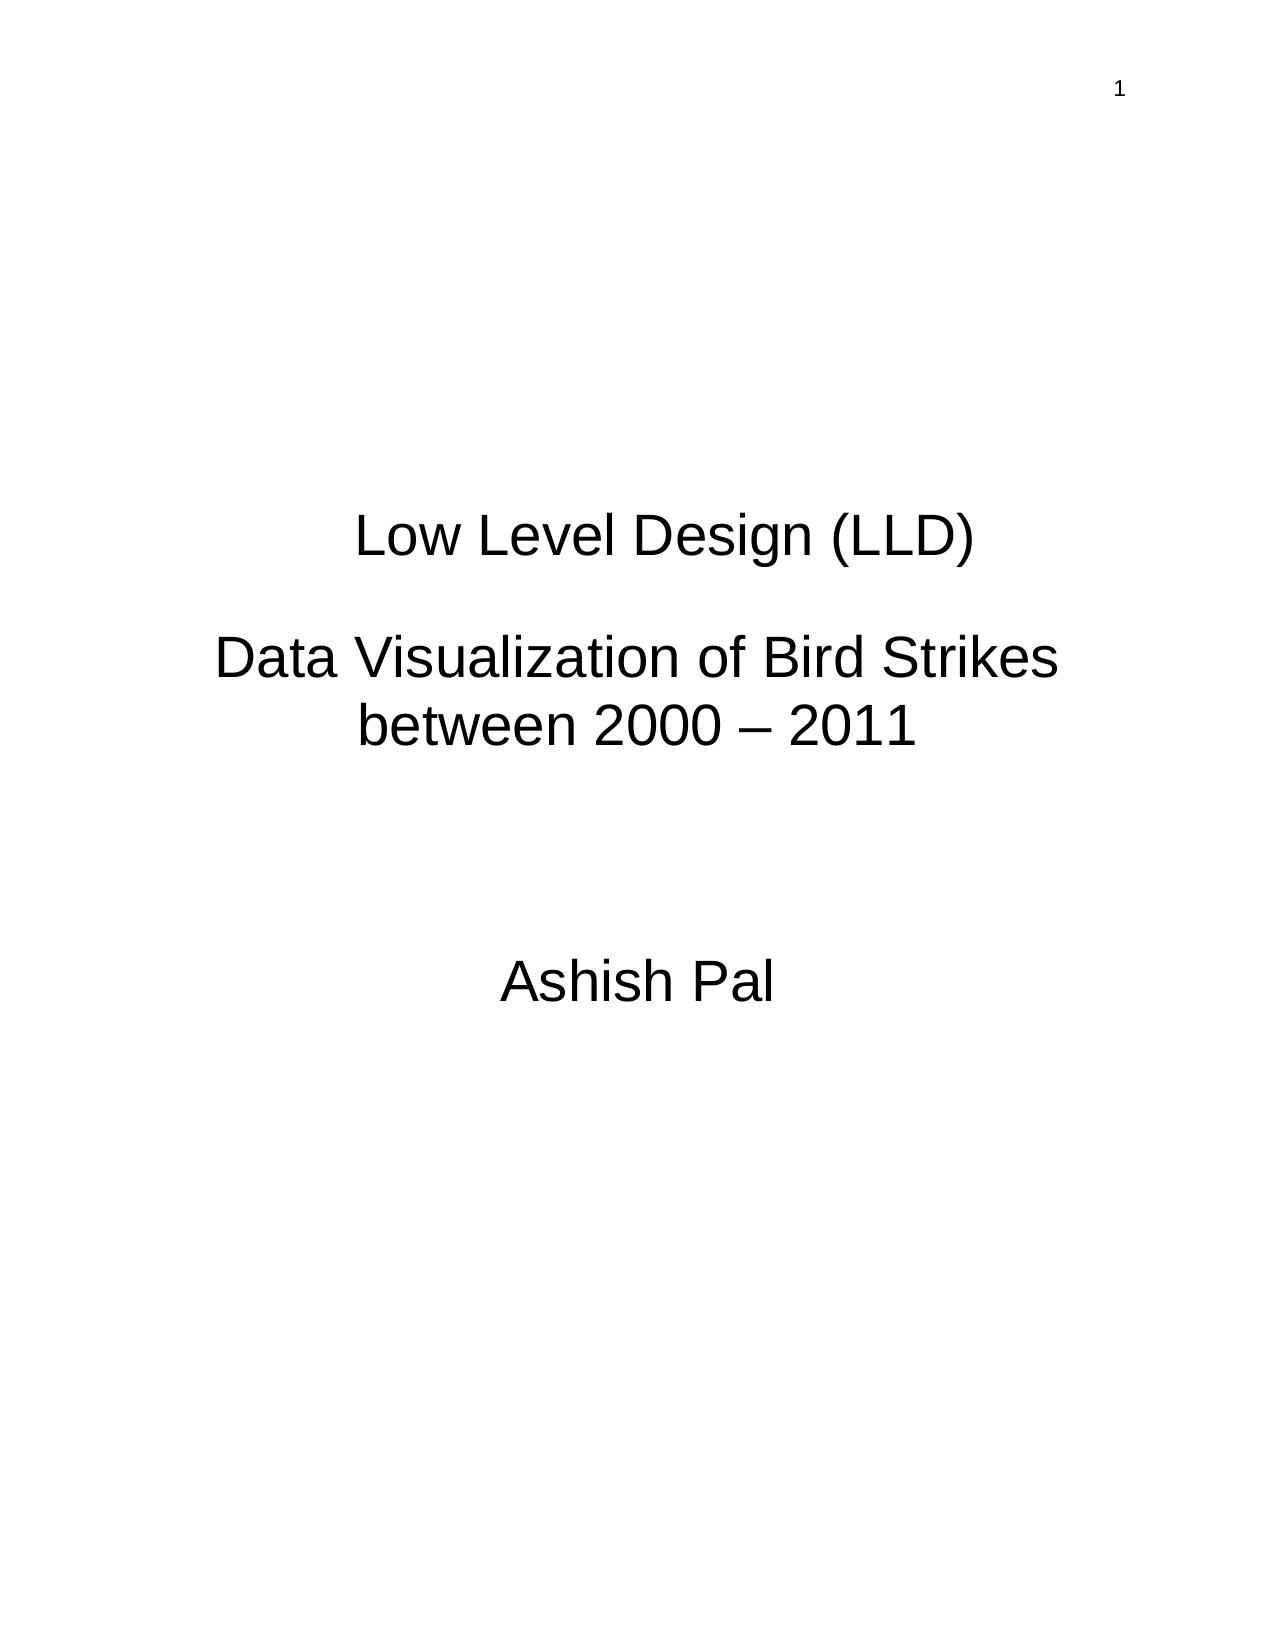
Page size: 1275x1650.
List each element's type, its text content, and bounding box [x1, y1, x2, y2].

text Data Visualization of Bird Strikes between 2000 – 2011 [150, 623, 1125, 757]
text Low Level Design (LLD) [150, 501, 977, 568]
text Ashish Pal [150, 947, 1125, 1014]
